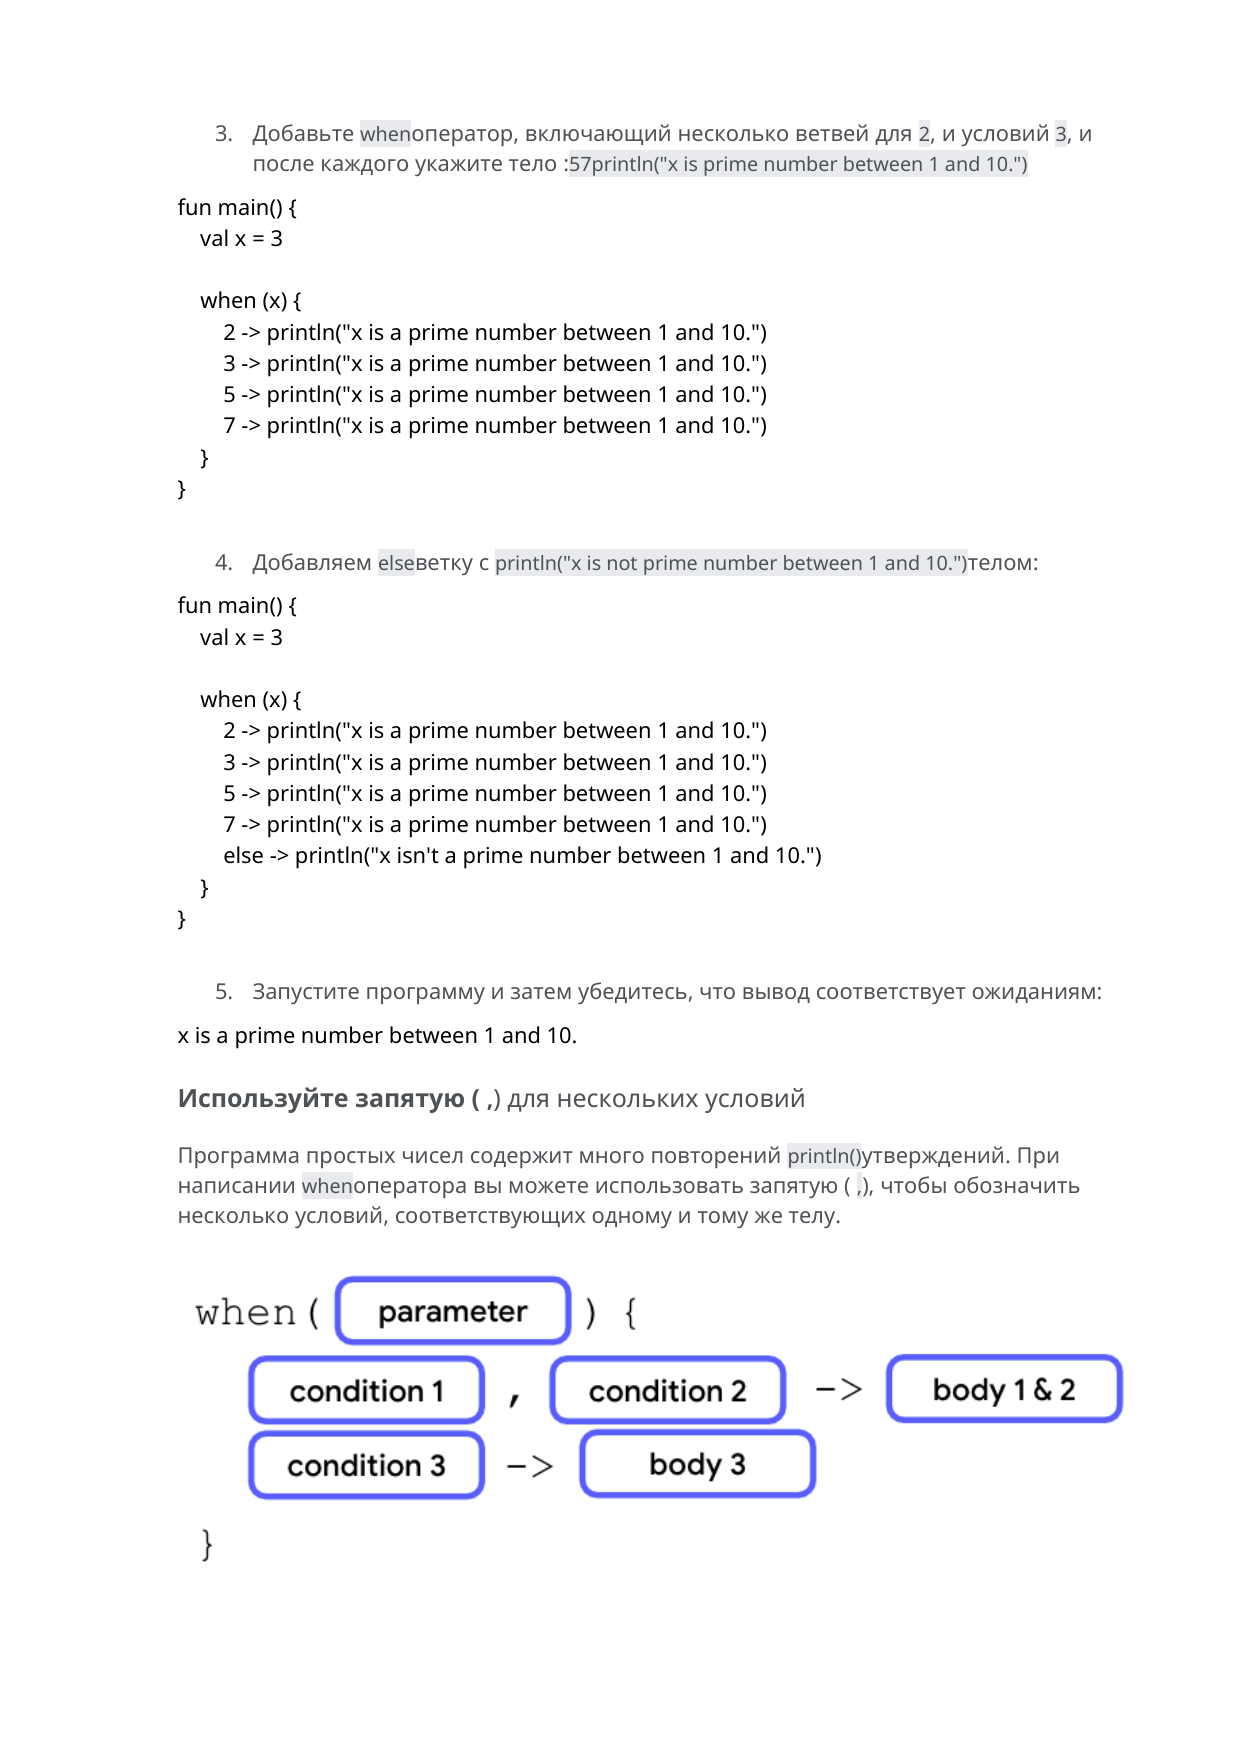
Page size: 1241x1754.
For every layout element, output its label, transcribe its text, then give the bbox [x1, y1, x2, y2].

list Добавляем elseветку с println("x is not prime number between 1 and 10.")телом: [215, 546, 1152, 576]
text Программа простых чисел содержит много повторений println()утверждений. При написании whenоператора вы можете использовать запятую ( ,), чтобы обозначить несколько условий, соответствующих одному и тому же телу. [177, 1140, 1152, 1229]
text fun main() { val x = 3 when (x) { 2 -> println("x is a prime number between 1 and 10.") 3 -> println("x is a prime number between 1 and 10.") 5 -> println("x is a prime number between 1 and 10.") 7 -> println("x is a prime number between 1 and 10.") else -> println("x isn't a prime number between 1 and 10.") } } [177, 589, 1152, 964]
subtitle Используйте запятую ( ,) для нескольких условий [177, 1081, 1152, 1115]
list Добавьте whenоператор, включающий несколько ветвей для 2, и условий 3, и после каждого укажите тело :57println("x is prime number between 1 and 10.") [215, 118, 1152, 178]
text x is a prime number between 1 and 10. [177, 1018, 1152, 1050]
picture [177, 1254, 1152, 1579]
list Запустите программу и затем убедитесь, что вывод соответствует ожиданиям: [215, 976, 1152, 1006]
text fun main() { val x = 3 when (x) { 2 -> println("x is a prime number between 1 and 10.") 3 -> println("x is a prime number between 1 and 10.") 5 -> println("x is a prime number between 1 and 10.") 7 -> println("x is a prime number between 1 and 10.") } } [177, 190, 1152, 534]
